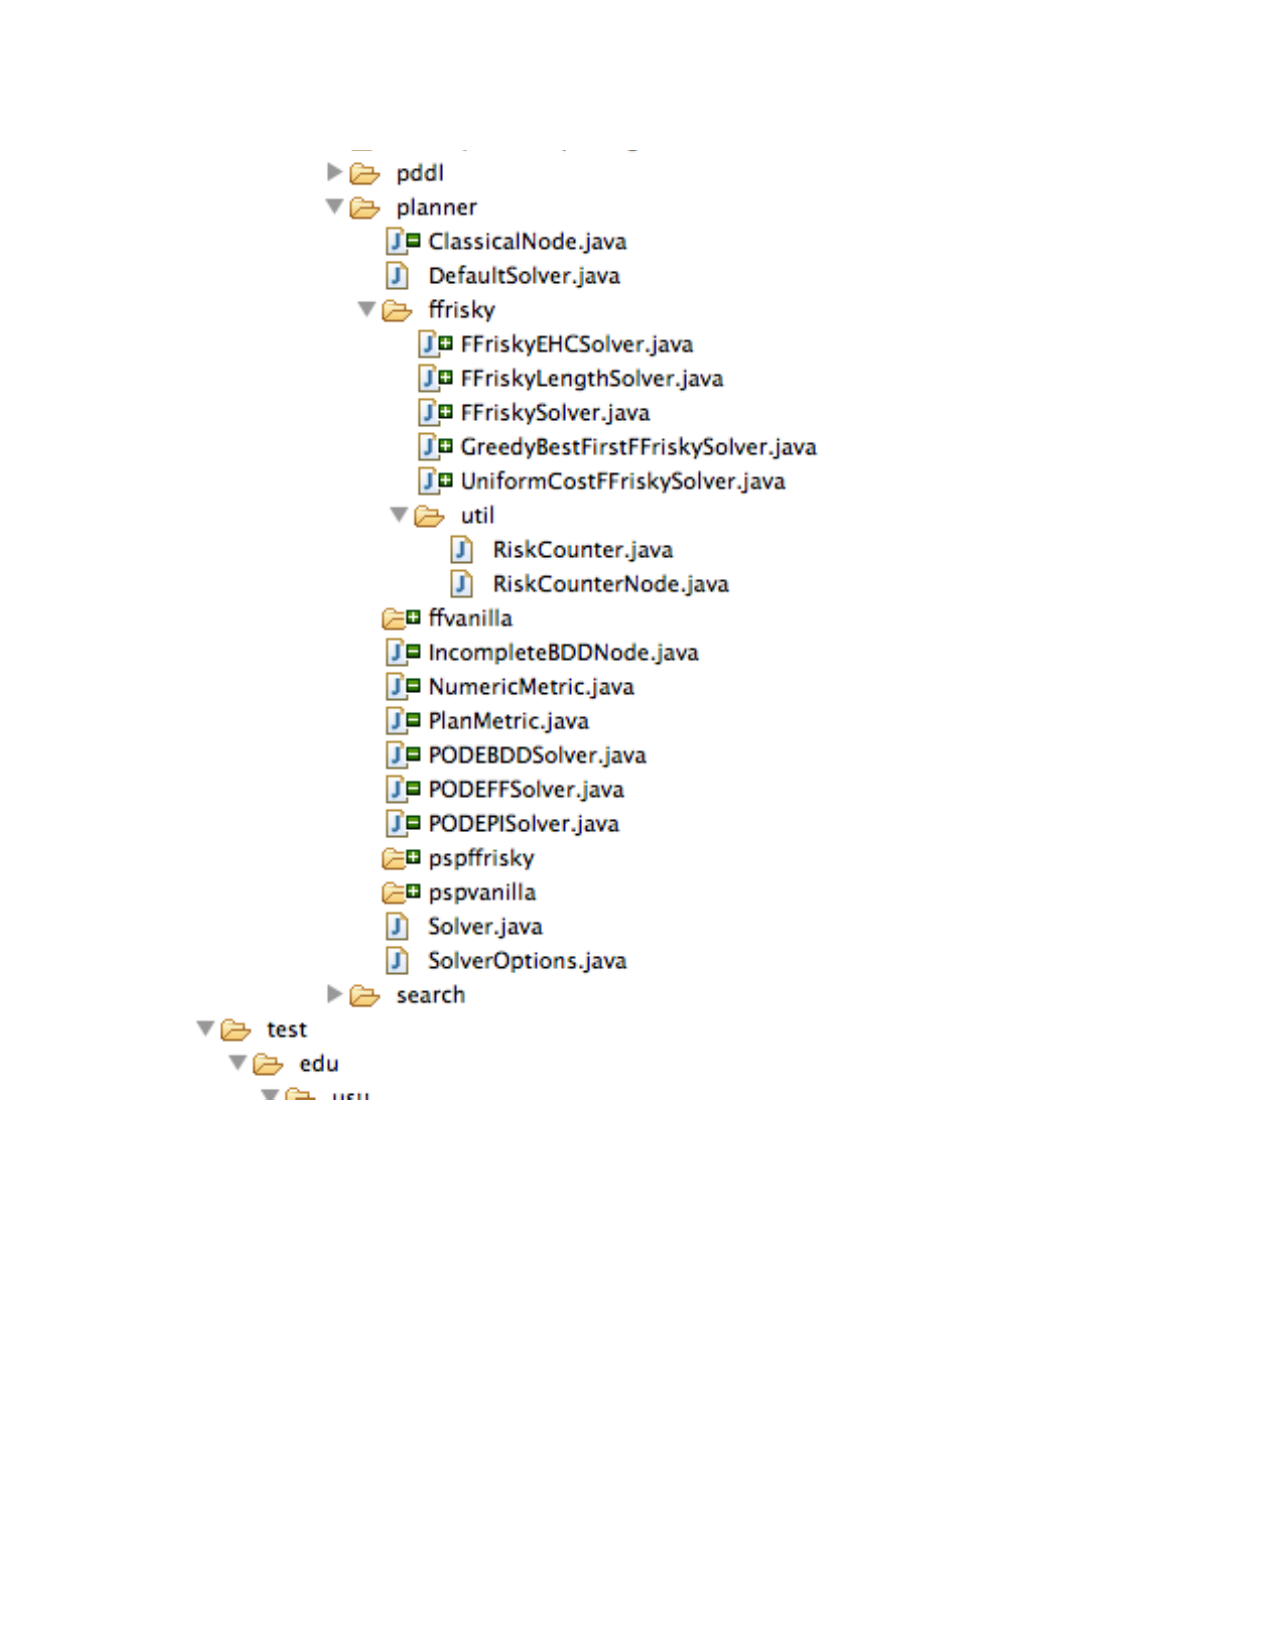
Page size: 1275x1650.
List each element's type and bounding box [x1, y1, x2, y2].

picture [187, 150, 1088, 1100]
